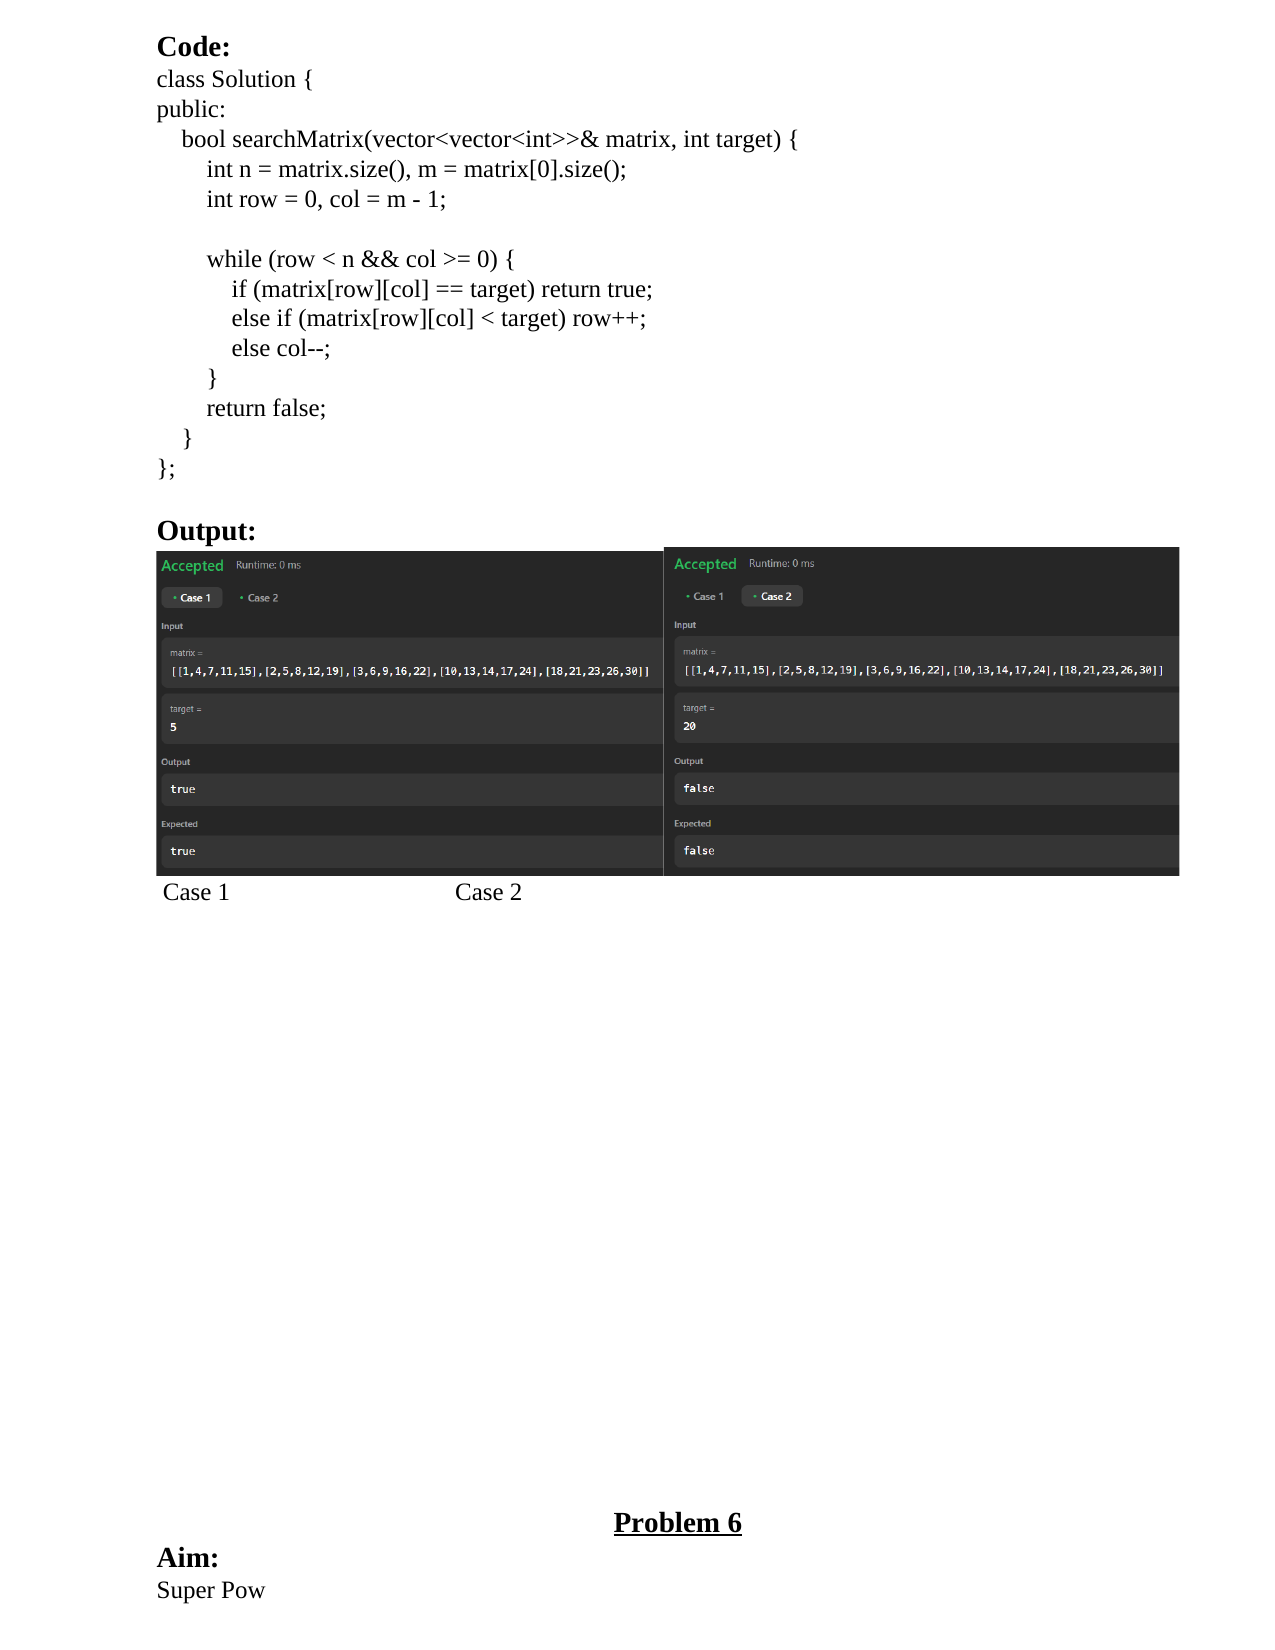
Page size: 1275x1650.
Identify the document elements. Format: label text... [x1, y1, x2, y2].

text Super Pow [156, 1575, 1199, 1604]
text }; [156, 453, 1199, 482]
text } [156, 363, 1199, 392]
text return false; [156, 393, 1199, 422]
text int n = matrix.size(), m = matrix[0].size(); [156, 154, 1199, 183]
text int row = 0, col = m - 1; [156, 184, 1199, 213]
text public: [156, 94, 1199, 123]
text class Solution { [156, 64, 1199, 93]
text Code: [156, 29, 1199, 63]
text } [156, 423, 1199, 452]
text else col--; [156, 333, 1199, 362]
text Problem 6 [156, 1505, 1199, 1539]
text else if (matrix[row][col] < target) row++; [156, 303, 1199, 332]
text Output: [156, 513, 1199, 546]
picture [156, 547, 1180, 876]
text while (row < n && col >= 0) { [156, 244, 1199, 272]
text bool searchMatrix(vector<vector<int>>& matrix, int target) { [156, 124, 1199, 153]
text Case 1 Case 2 [156, 877, 1199, 906]
text Aim: [156, 1540, 1199, 1574]
text if (matrix[row][col] == target) return true; [156, 274, 1199, 302]
